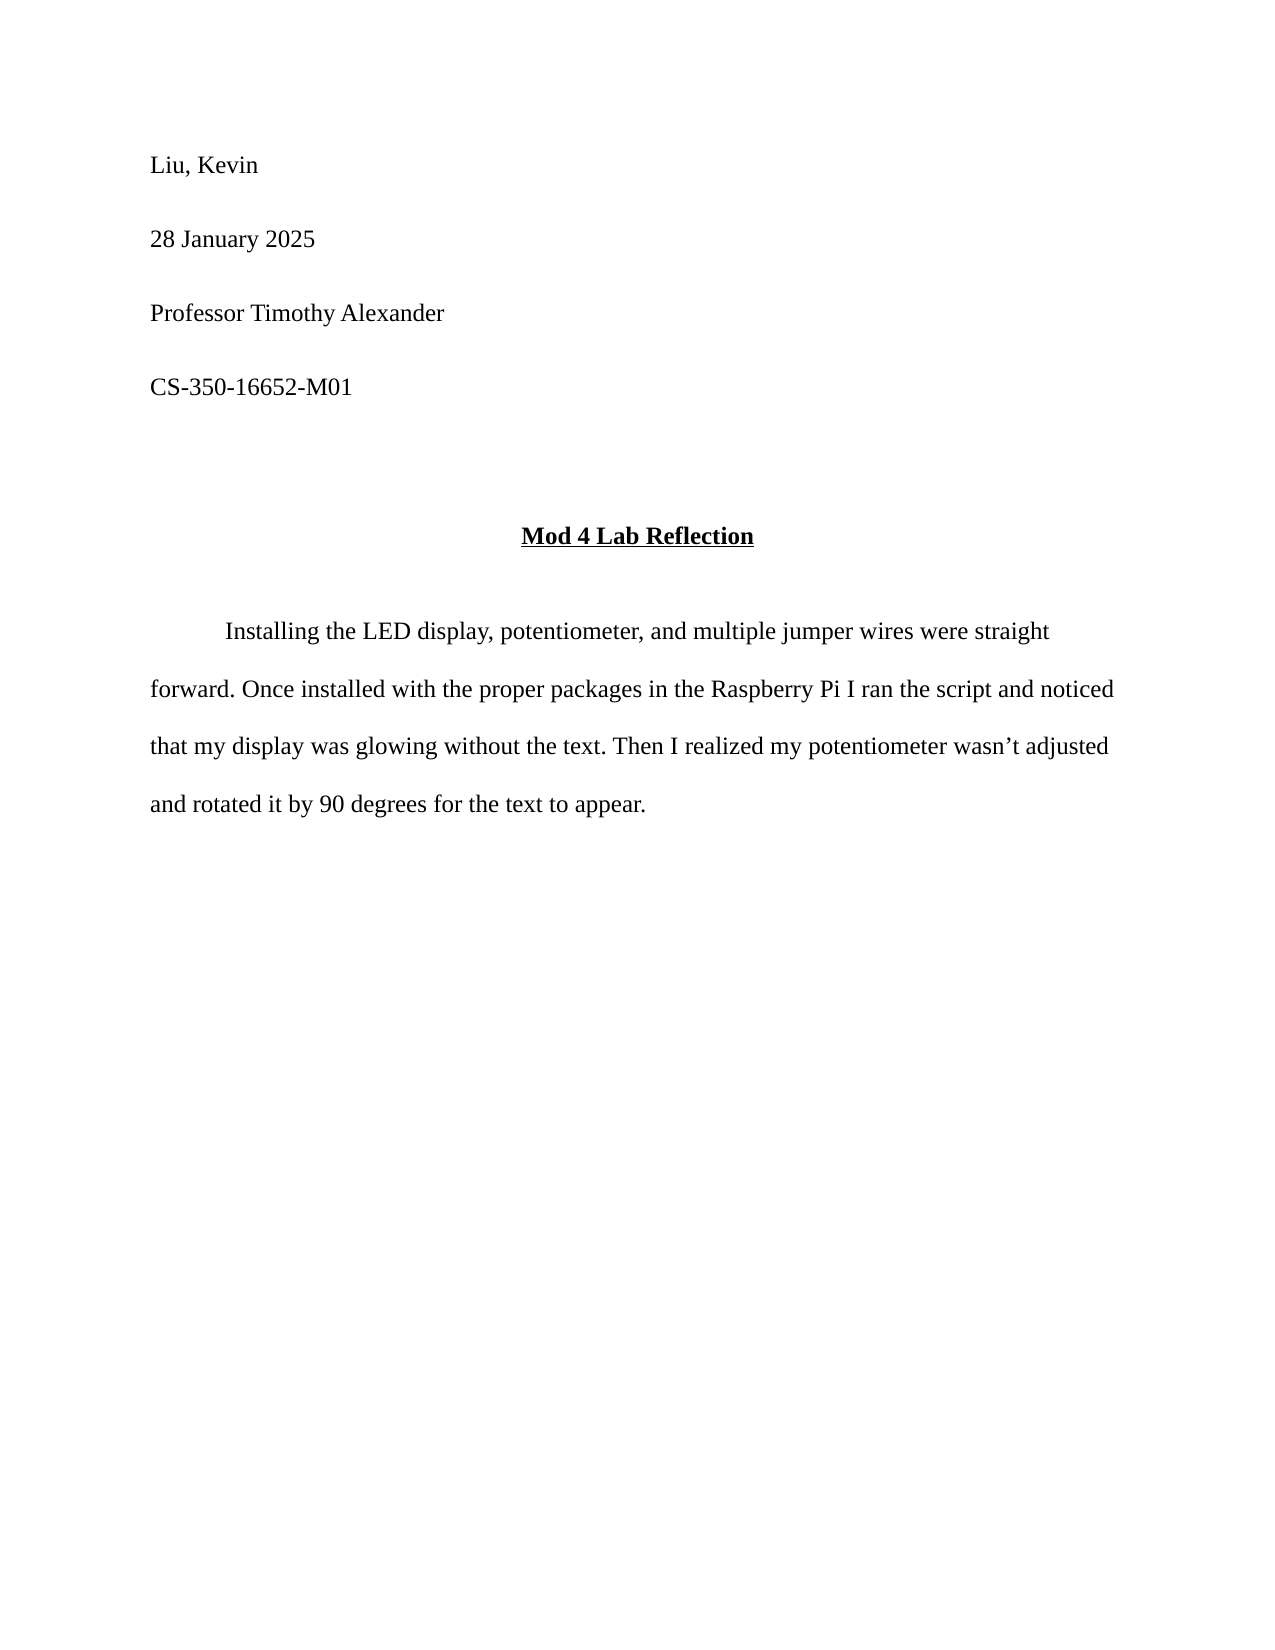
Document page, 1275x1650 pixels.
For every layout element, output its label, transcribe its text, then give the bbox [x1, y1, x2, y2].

text Installing the LED display, potentiometer, and multiple jumper wires were straight forward. Once installed with the proper packages in the Raspberry Pi I ran the script and noticed that my display was glowing without the text. Then I realized my potentiometer wasn’t adjusted and rotated it by 90 degrees for the text to appear. [150, 616, 1125, 817]
text CS-350-16652-M01 [150, 372, 1125, 401]
text Mod 4 Lab Reflection [150, 521, 1125, 549]
text Professor Timothy Alexander [150, 298, 1125, 327]
text Liu, Kevin [150, 150, 1125, 179]
text 28 January 2025 [150, 224, 1125, 253]
